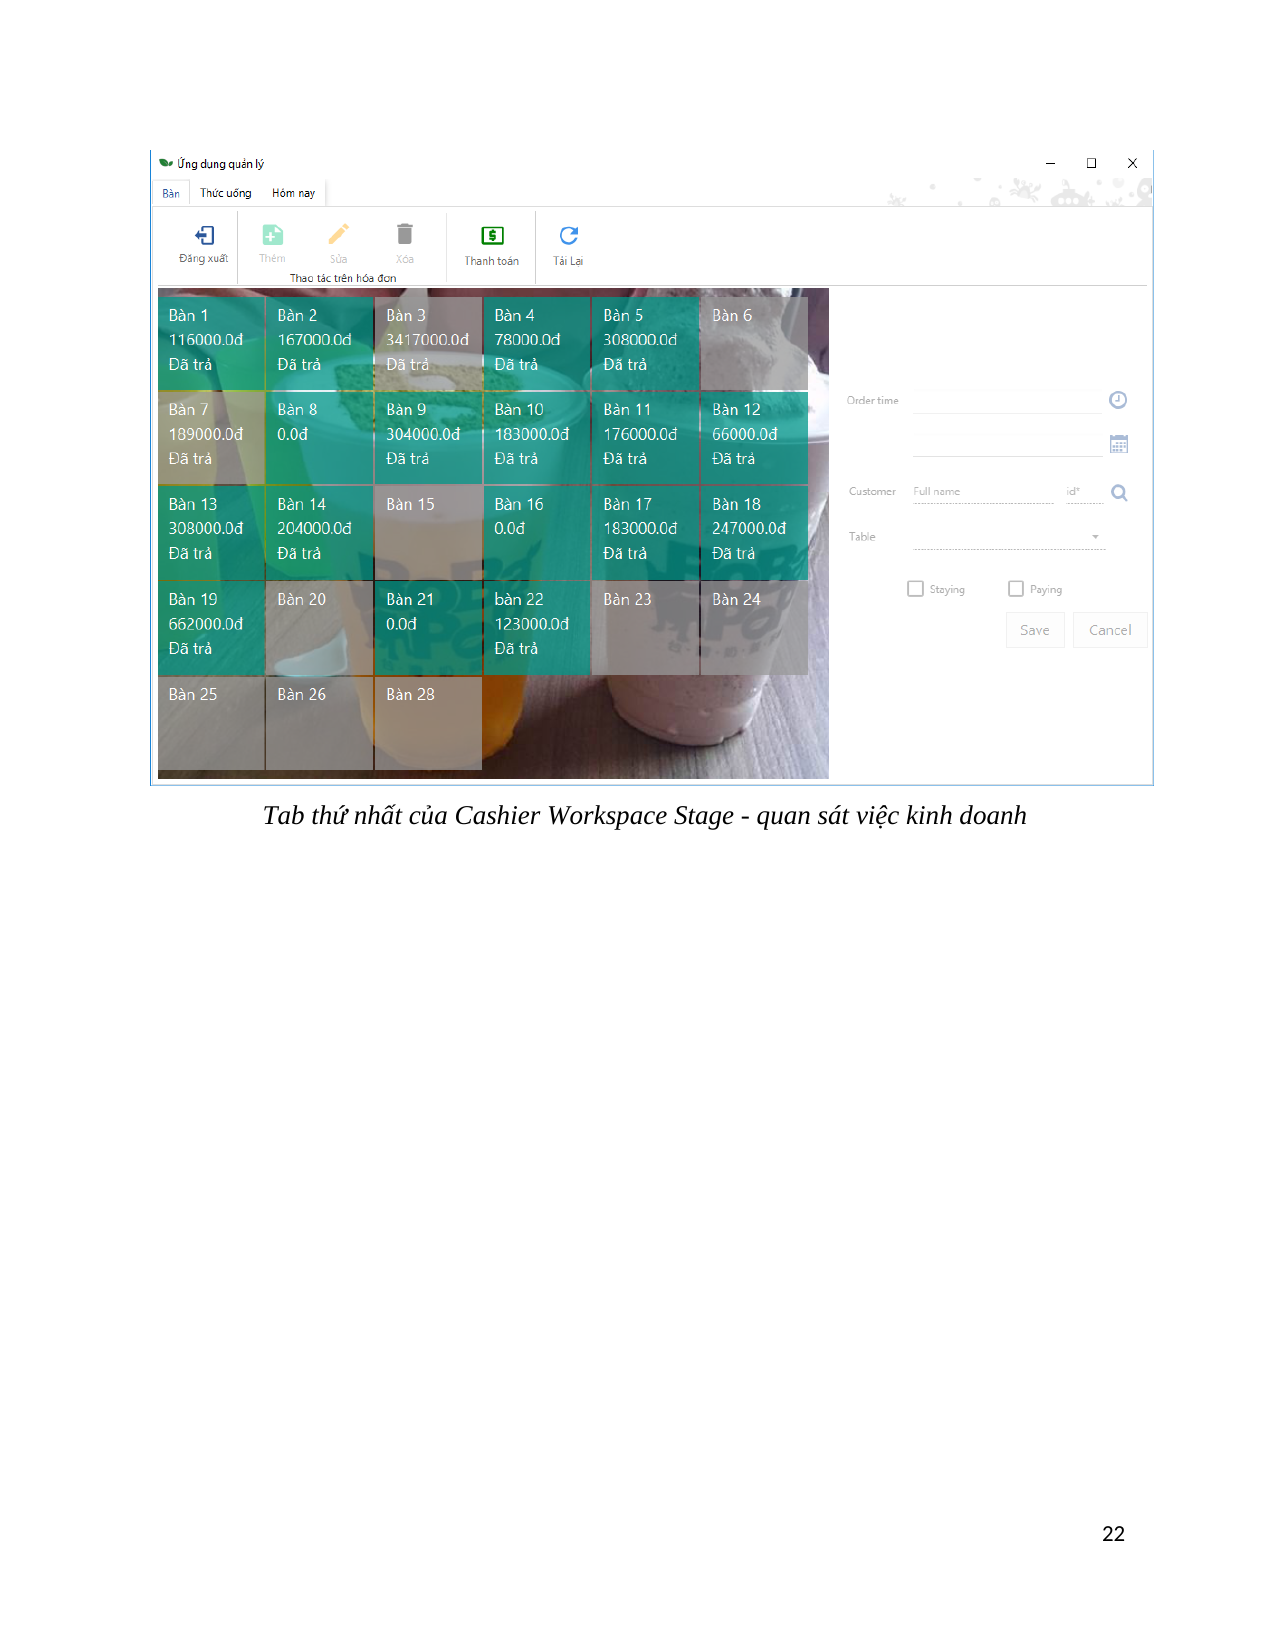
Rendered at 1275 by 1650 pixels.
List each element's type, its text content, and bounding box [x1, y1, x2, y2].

picture [150, 150, 1154, 786]
list Tab thứ nhất của Cashier Workspace Stage - quan sát việc kinh doanh [165, 799, 1125, 831]
